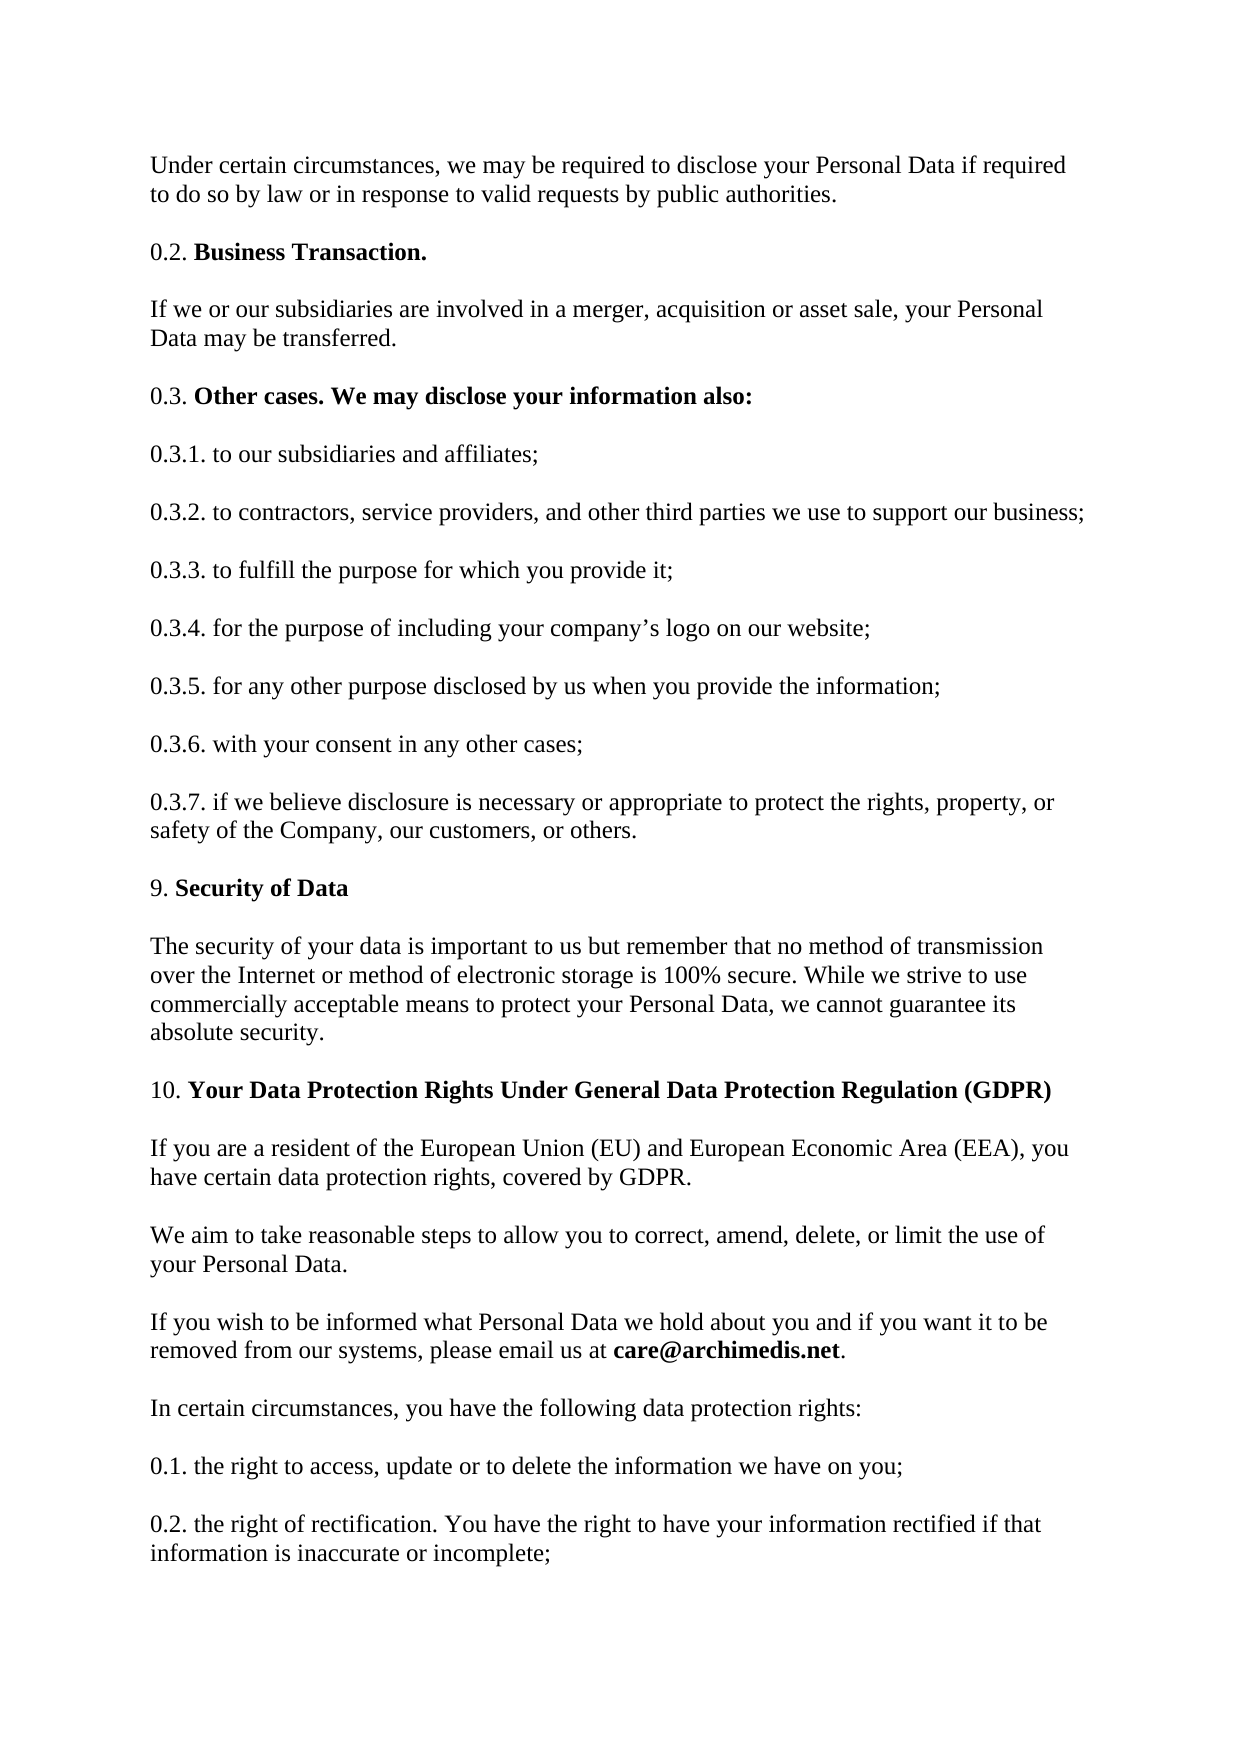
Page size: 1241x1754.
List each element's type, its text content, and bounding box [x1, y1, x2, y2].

text 0.3.3. to fulfill the purpose for which you provide it; [150, 555, 1090, 584]
text 0.2. Business Transaction. [150, 237, 1090, 265]
text In certain circumstances, you have the following data protection rights: [150, 1393, 1090, 1422]
text 0.3.6. with your consent in any other cases; [150, 729, 1090, 757]
text If you are a resident of the European Union (EU) and European Economic Area (EEA), you have certain data protection rights, covered by GDPR. [150, 1133, 1090, 1191]
text 0.3.1. to our subsidiaries and affiliates; [150, 439, 1090, 468]
text 0.3. Other cases. We may disclose your information also: [150, 381, 1090, 410]
text 0.3.7. if we believe disclosure is necessary or appropriate to protect the rights, property, or safety of the Company, our customers, or others. [150, 787, 1090, 844]
text Under certain circumstances, we may be required to disclose your Personal Data if required to do so by law or in response to valid requests by public authorities. [150, 150, 1090, 207]
text 0.3.2. to contractors, service providers, and other third parties we use to support our business; [150, 497, 1090, 526]
text The security of your data is important to us but remember that no method of transmission over the Internet or method of electronic storage is 100% secure. While we strive to use commercially acceptable means to protect your Personal Data, we cannot guarantee its absolute security. [150, 931, 1090, 1046]
text 0.1. the right to access, update or to delete the information we have on you; [150, 1451, 1090, 1480]
text 10. Your Data Protection Rights Under General Data Protection Regulation (GDPR) [150, 1075, 1090, 1104]
text We aim to take reasonable steps to allow you to correct, amend, delete, or limit the use of your Personal Data. [150, 1220, 1090, 1277]
text If you wish to be informed what Personal Data we hold about you and if you want it to be removed from our systems, please email us at care@archimedis.net. [150, 1307, 1090, 1364]
text If we or our subsidiaries are involved in a merger, acquisition or asset sale, your Personal Data may be transferred. [150, 294, 1090, 352]
text 0.3.5. for any other purpose disclosed by us when you provide the information; [150, 671, 1090, 699]
text 0.2. the right of rectification. You have the right to have your information rectified if that information is inaccurate or incomplete; [150, 1509, 1090, 1567]
text 0.3.4. for the purpose of including your company’s logo on our website; [150, 613, 1090, 642]
text 9. Security of Data [150, 873, 1090, 902]
